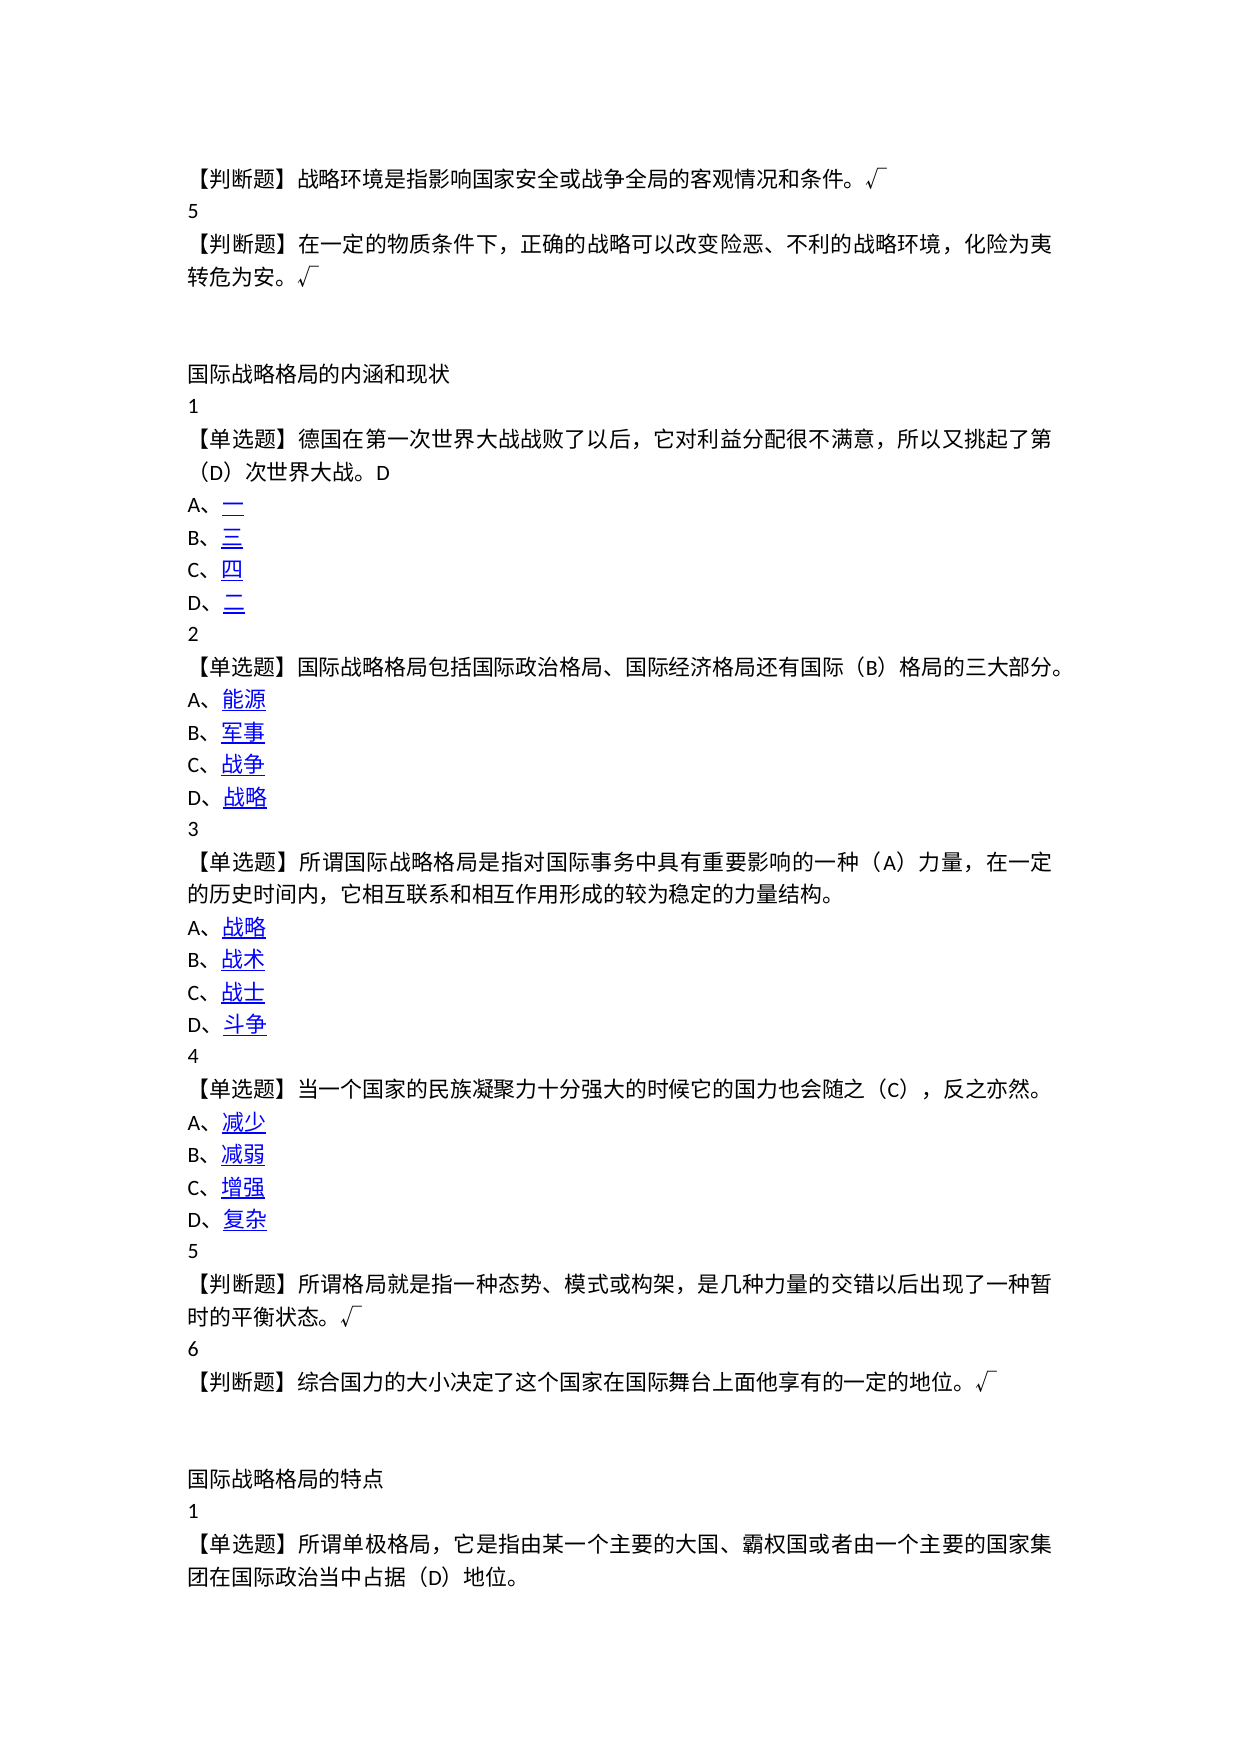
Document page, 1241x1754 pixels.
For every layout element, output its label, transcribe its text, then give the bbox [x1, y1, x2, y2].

text 6 [187, 1332, 1053, 1364]
text 【判断题】所谓格局就是指一种态势、模式或构架，是几种力量的交错以后出现了一种暂时的平衡状态。√ [187, 1267, 1053, 1332]
text C、战争 [187, 747, 1053, 779]
text D、复杂 [187, 1202, 1053, 1234]
text 1 [187, 389, 1053, 422]
text 【判断题】在一定的物质条件下，正确的战略可以改变险恶、不利的战略环境，化险为夷，转危为安。√ [187, 227, 1053, 292]
text B、军事 [187, 714, 1053, 747]
text B、战术 [187, 942, 1053, 974]
text A、能源 [187, 682, 1053, 714]
text C、战士 [187, 974, 1053, 1007]
text 【单选题】所谓单极格局，它是指由某一个主要的大国、霸权国或者由一个主要的国家集团在国际政治当中占据（D）地位。 [187, 1527, 1053, 1592]
text 【单选题】德国在第一次世界大战战败了以后，它对利益分配很不满意，所以又挑起了第（D）次世界大战。D [187, 422, 1053, 487]
text 【判断题】战略环境是指影响国家安全或战争全局的客观情况和条件。√ [187, 162, 1053, 194]
text 【判断题】综合国力的大小决定了这个国家在国际舞台上面他享有的一定的地位。√ [187, 1364, 1053, 1397]
text A、一 [187, 487, 1053, 519]
text A、战略 [187, 909, 1053, 942]
text A、减少 [187, 1104, 1053, 1137]
text C、增强 [187, 1169, 1053, 1202]
text 国际战略格局的特点 [187, 1462, 1053, 1494]
text C、四 [187, 552, 1053, 584]
text 5 [187, 1234, 1053, 1267]
text 2 [187, 617, 1053, 649]
text D、二 [187, 584, 1053, 617]
text 1 [187, 1494, 1053, 1527]
text 【单选题】国际战略格局包括国际政治格局、国际经济格局还有国际（B）格局的三大部分。 [187, 649, 1053, 682]
text D、战略 [187, 779, 1053, 812]
text 【单选题】所谓国际战略格局是指对国际事务中具有重要影响的一种（A）力量，在一定的历史时间内，它相互联系和相互作用形成的较为稳定的力量结构。 [187, 844, 1053, 909]
text 【单选题】当一个国家的民族凝聚力十分强大的时候它的国力也会随之（C），反之亦然。 [187, 1072, 1053, 1104]
text B、减弱 [187, 1137, 1053, 1169]
text 5 [187, 194, 1053, 227]
text 国际战略格局的内涵和现状 [187, 357, 1053, 389]
text B、三 [187, 519, 1053, 552]
text 3 [187, 812, 1053, 844]
text 4 [187, 1039, 1053, 1072]
text D、斗争 [187, 1007, 1053, 1039]
